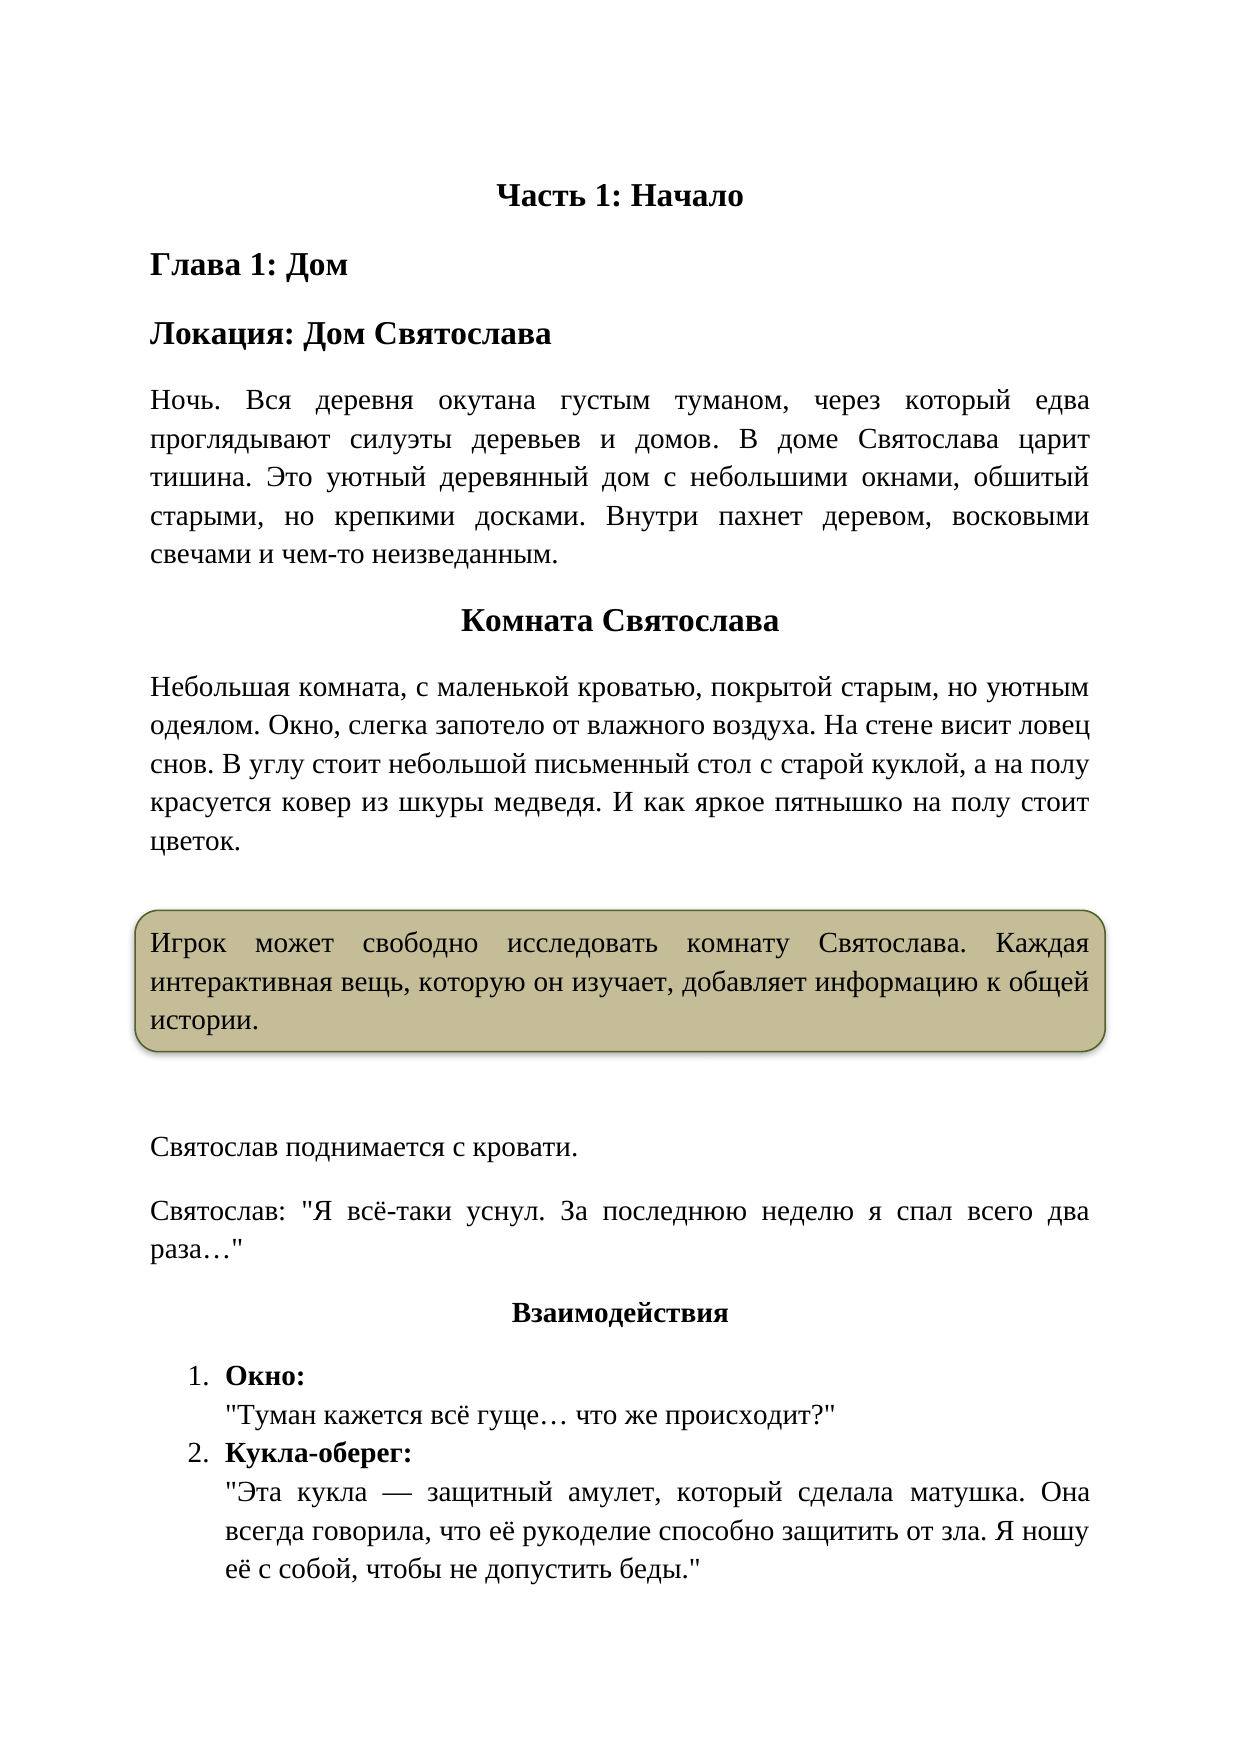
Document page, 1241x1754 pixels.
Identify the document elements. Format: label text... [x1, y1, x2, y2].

text Локация: Дом Святослава [150, 313, 1090, 351]
text Святослав: "Я всё-таки уснул. За последнюю неделю я спал всего два раза…" [150, 1193, 1090, 1265]
list Кукла-оберег: "Эта кукла — защитный амулет, который сделала матушка. Она всегда говорила, что её рукоделие способно защитить от зла. Я ношу её с собой, чтобы не допустить беды." [187, 1436, 1090, 1585]
text Игрок может свободно исследовать комнату Святослава. Каждая интерактивная вещь, которую он изучает, добавляет информацию к общей истории. [150, 887, 1090, 1036]
text Ночь. Вся деревня окутана густым туманом, через который едва проглядывают силуэты деревьев и домов. В доме Святослава царит тишина. Это уютный деревянный дом с небольшими окнами, обшитый старыми, но крепкими досками. Внутри пахнет деревом, восковыми свечами и чем-то неизведанным. [150, 382, 1090, 570]
text Глава 1: Дом [150, 244, 1090, 282]
text Комната Святослава [150, 600, 1090, 638]
text Святослав поднимается с кровати. [150, 1129, 1090, 1163]
text Взаимодействия [150, 1295, 1090, 1328]
text Небольшая комната, с маленькой кроватью, покрытой старым, но уютным одеялом. Окно, слегка запотело от влажного воздуха. На стене висит ловец снов. В углу стоит небольшой письменный стол с старой куклой, а на полу красуется ковер из шкуры медведя. И как яркое пятнышко на полу стоит цветок. [150, 669, 1090, 857]
list Окно: "Туман кажется всё гуще… что же происходит?" [187, 1358, 1090, 1431]
text Часть 1: Начало [150, 175, 1090, 213]
